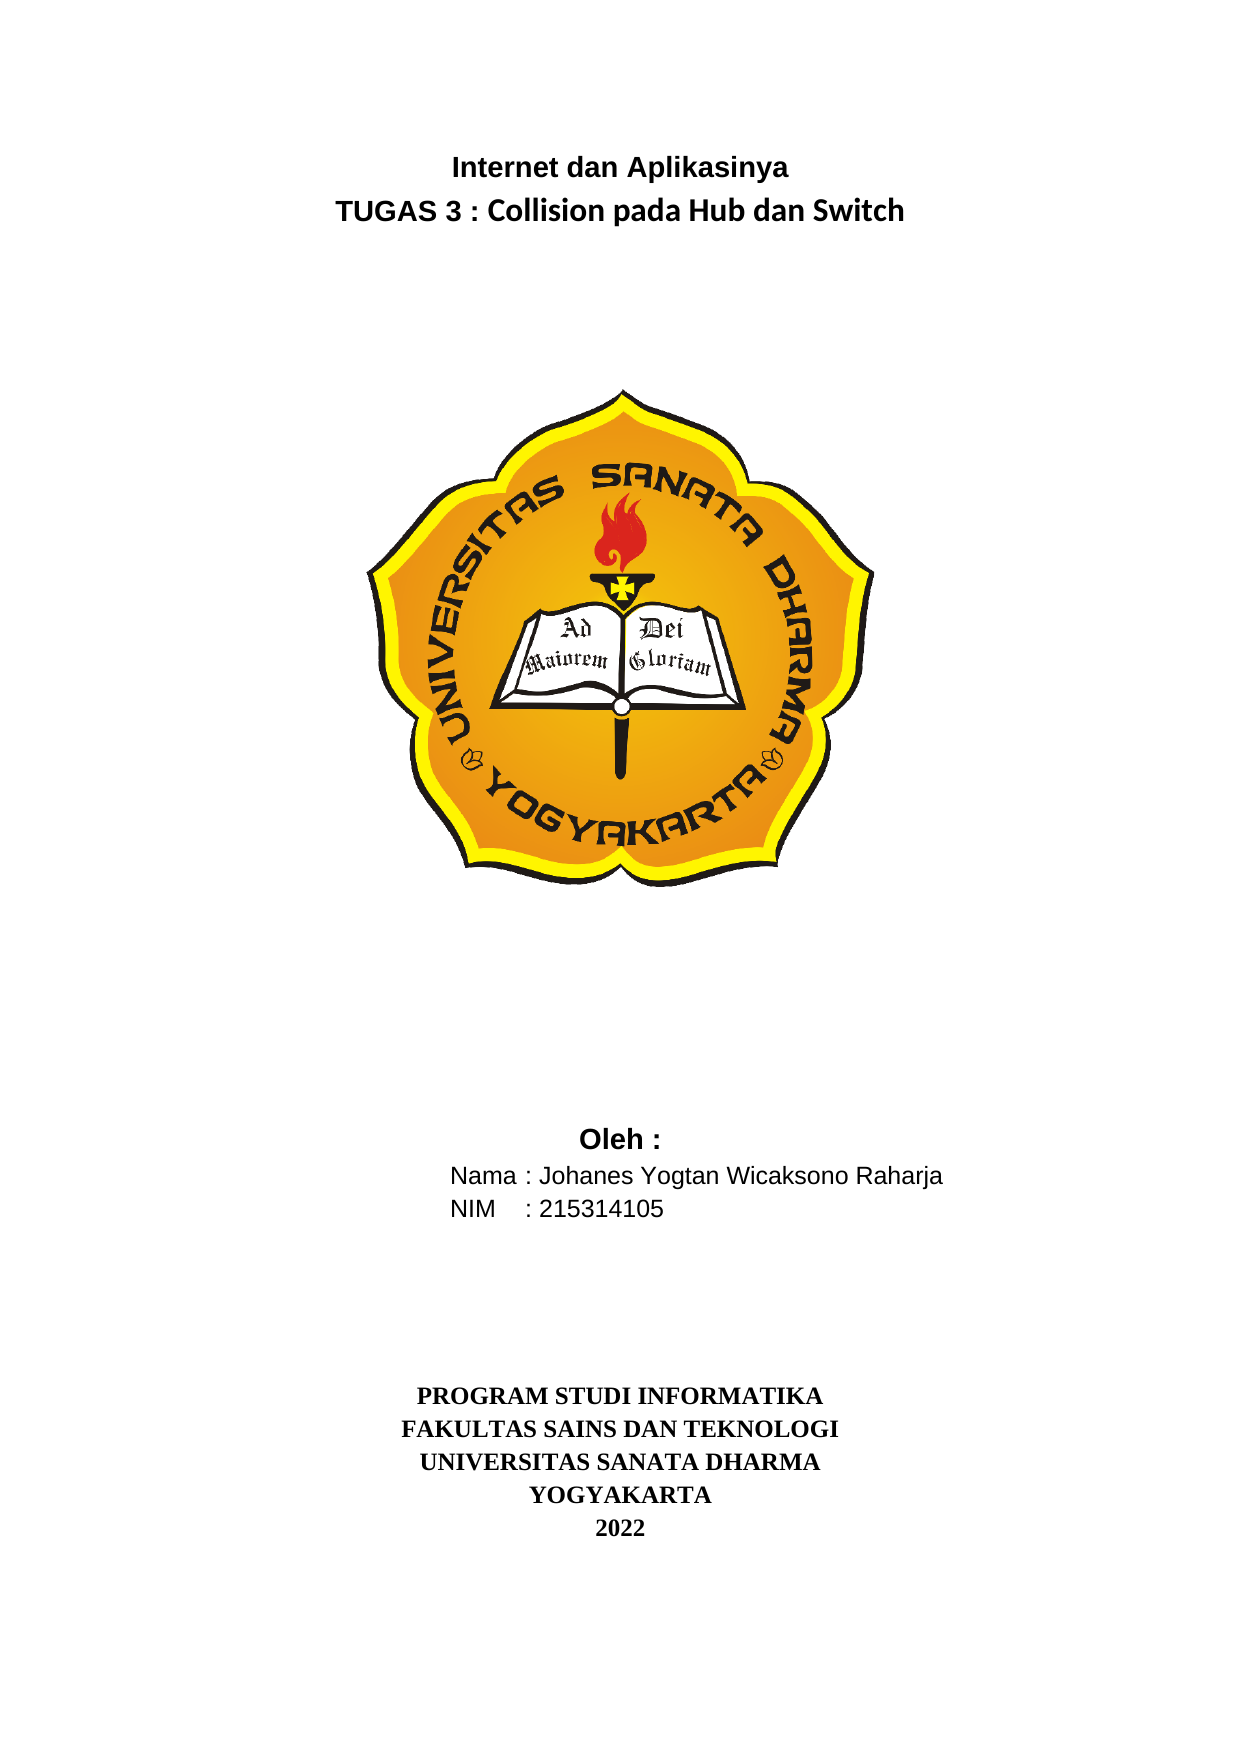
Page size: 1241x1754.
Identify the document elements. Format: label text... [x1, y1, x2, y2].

text Internet dan Aplikasinya [150, 150, 1090, 183]
picture [366, 389, 875, 887]
text Nama : Johanes Yogtan Wicaksono Raharja [450, 1161, 1090, 1189]
text PROGRAM STUDI INFORMATIKA [150, 1381, 1090, 1409]
text TUGAS 3 : Collision pada Hub dan Switch [150, 188, 1090, 229]
text FAKULTAS SAINS DAN TEKNOLOGI [150, 1414, 1090, 1443]
text NIM : 215314105 [450, 1194, 1090, 1222]
text Oleh : [150, 1122, 1090, 1156]
text 2022 [150, 1513, 1090, 1542]
text YOGYAKARTA [150, 1480, 1090, 1509]
text UNIVERSITAS SANATA DHARMA [150, 1447, 1090, 1476]
